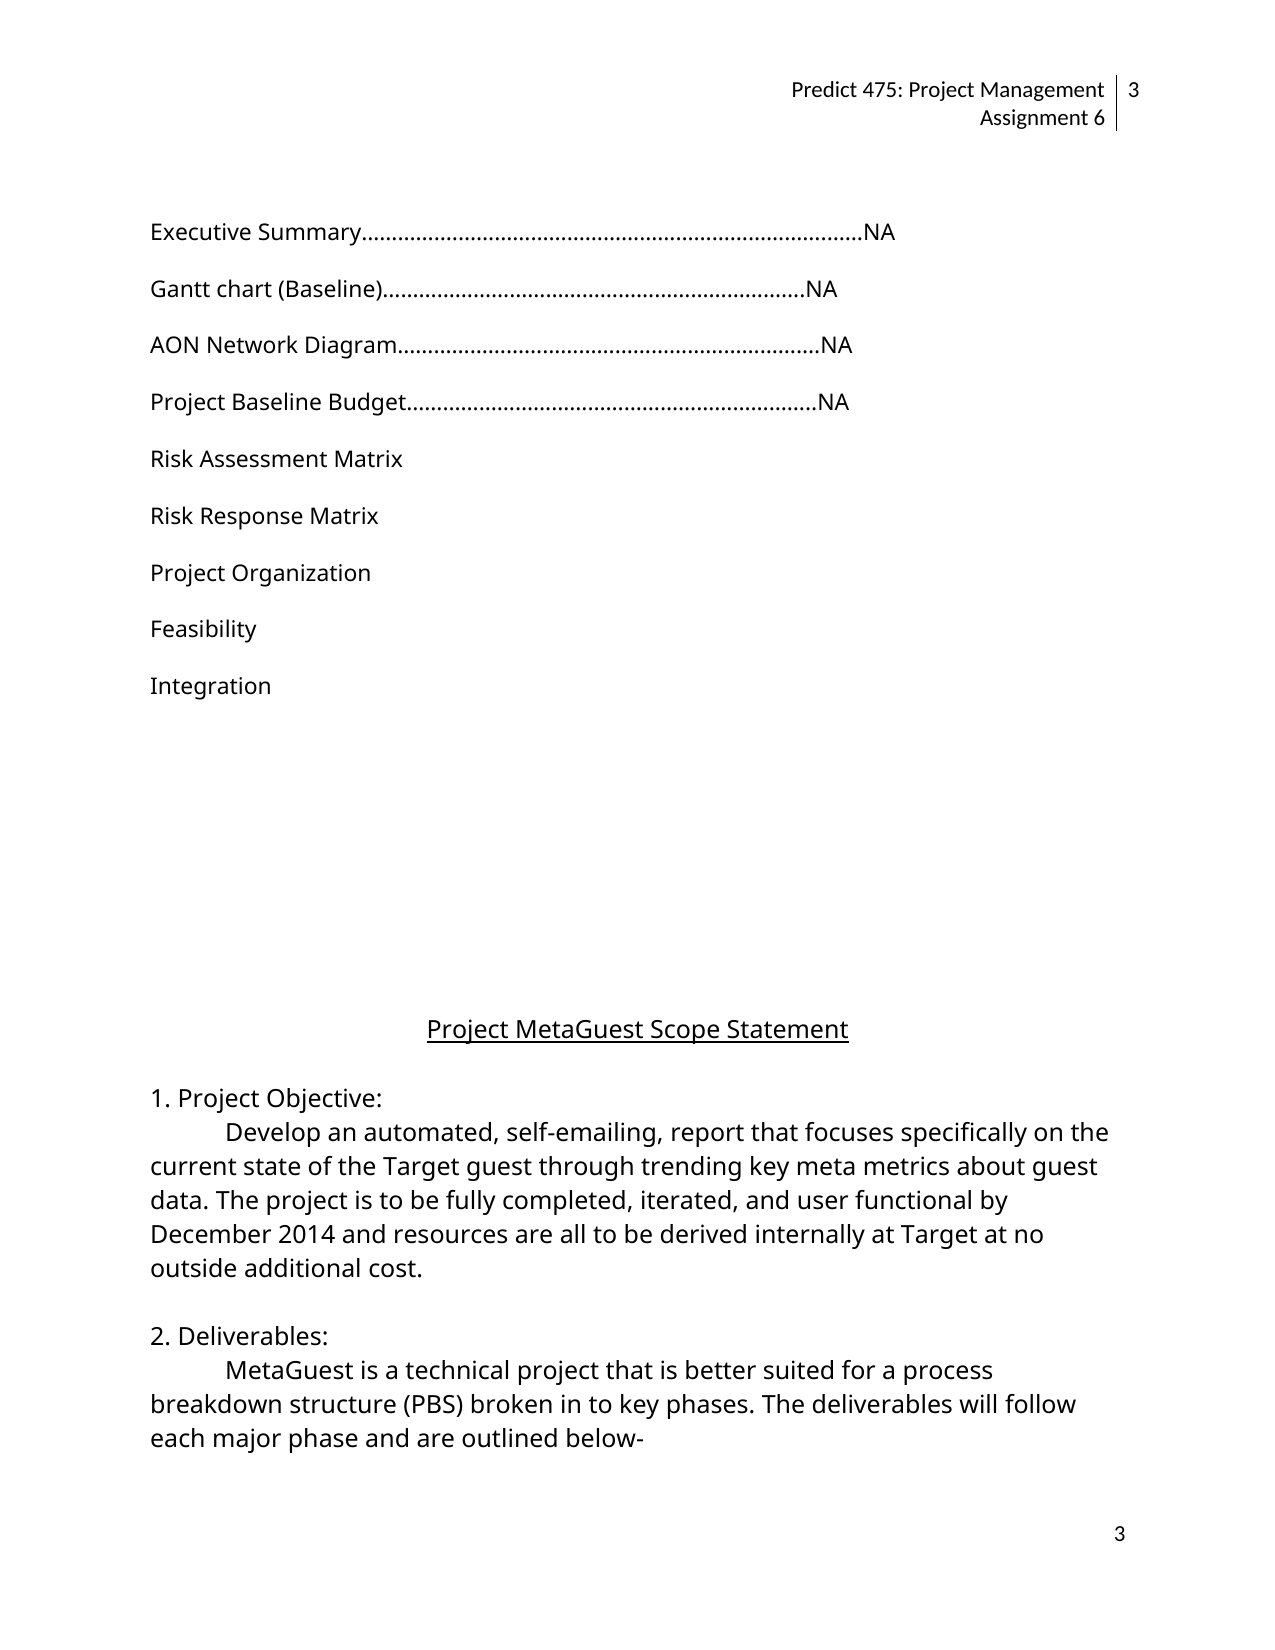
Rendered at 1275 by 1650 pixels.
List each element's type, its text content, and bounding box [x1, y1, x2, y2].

text Executive Summary…………….…………………………………………………….……NA [150, 216, 1125, 247]
text AON Network Diagram…………………………………………………………….NA [150, 329, 1125, 361]
text Project Baseline Budget…………………………………………………………..NA [150, 386, 1125, 417]
text 2. Deliverables: [150, 1319, 1125, 1353]
text Feasibility [150, 613, 1125, 644]
text Project MetaGuest Scope Statement [150, 1012, 1125, 1046]
text Gantt chart (Baseline)…………………………………………………………….NA [150, 273, 1125, 304]
text Project Organization [150, 556, 1125, 588]
text 1. Project Objective: [150, 1080, 1125, 1114]
text Integration [150, 670, 1125, 701]
text MetaGuest is a technical project that is better suited for a process breakdown structure (PBS) broken in to key phases. The deliverables will follow each major phase and are outlined below- [150, 1353, 1125, 1455]
text Risk Response Matrix [150, 500, 1125, 531]
text Risk Assessment Matrix [150, 443, 1125, 474]
text Develop an automated, self-emailing, report that focuses specifically on the current state of the Target guest through trending key meta metrics about guest data. The project is to be fully completed, iterated, and user functional by December 2014 and resources are all to be derived internally at Target at no outside additional cost. [150, 1114, 1125, 1285]
